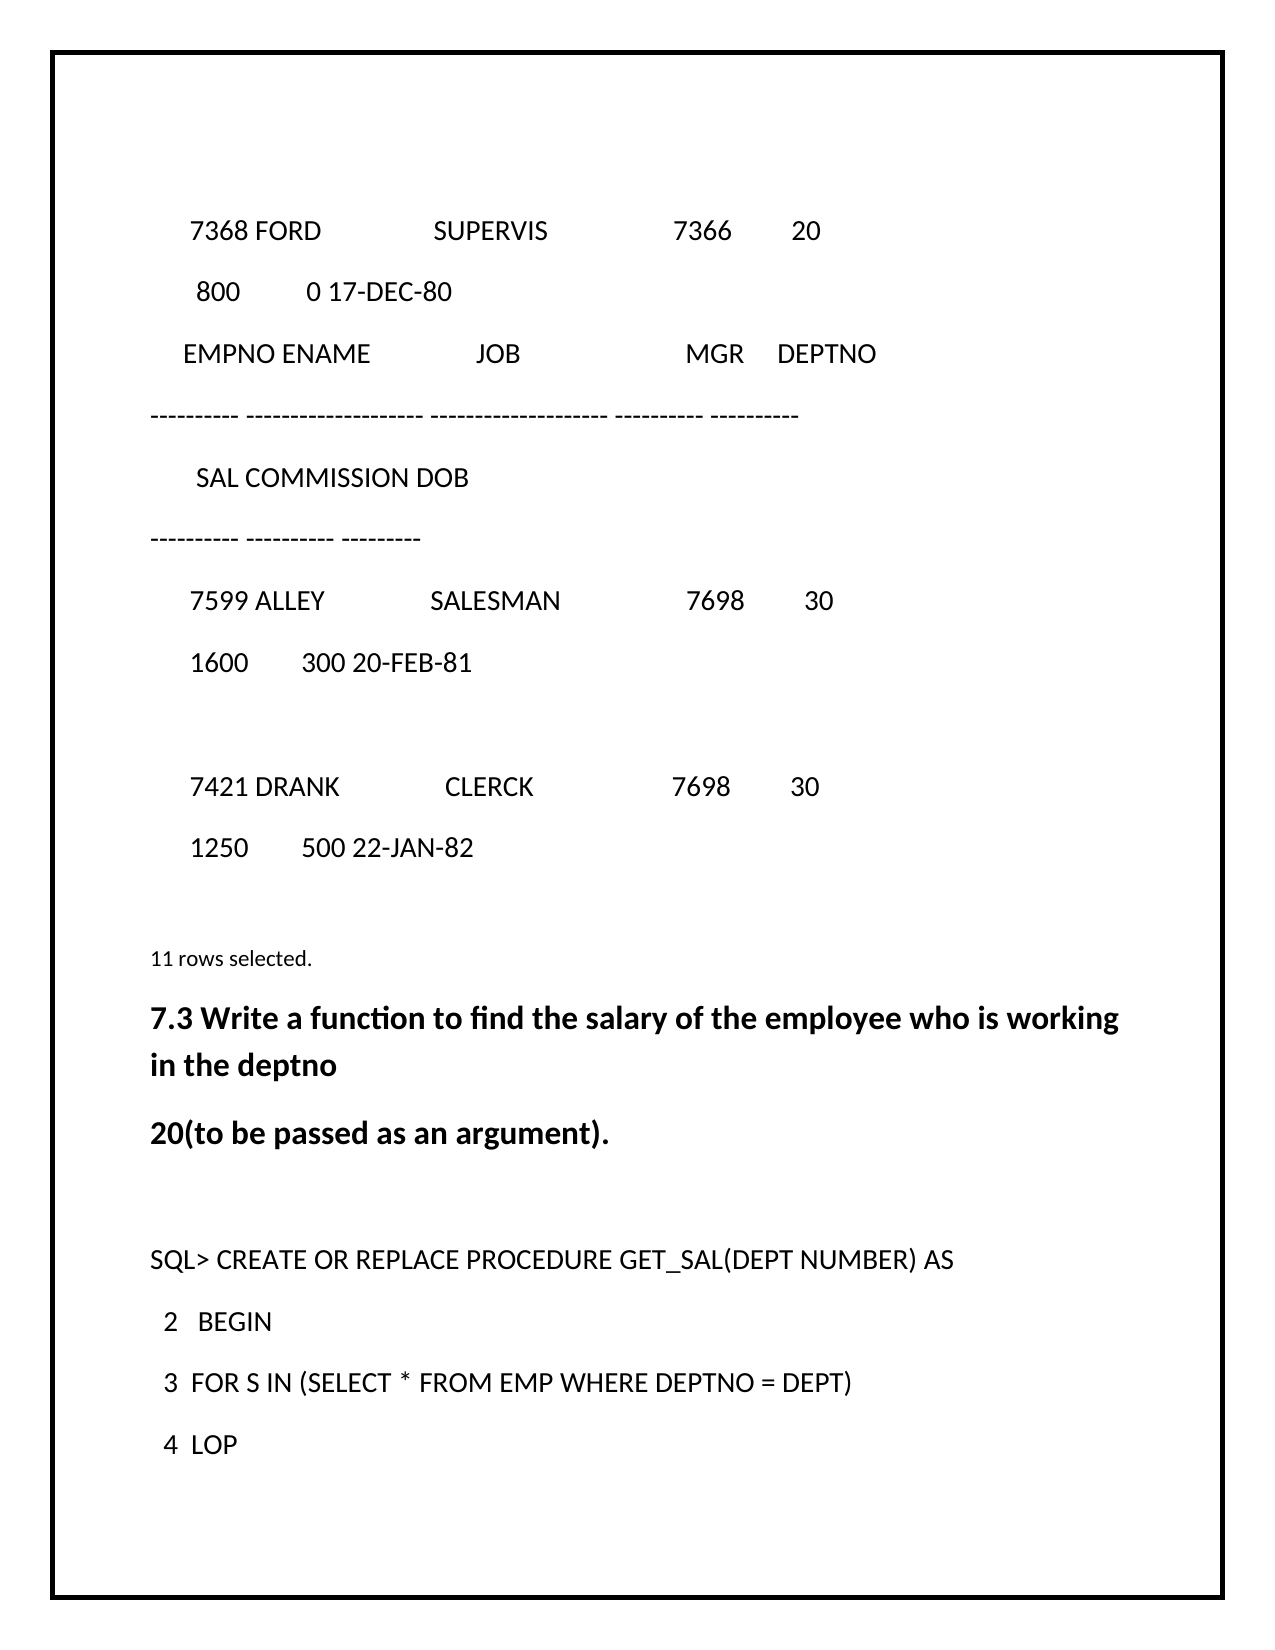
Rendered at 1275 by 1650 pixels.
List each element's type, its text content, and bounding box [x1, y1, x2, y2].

text 7599 ALLEY SALESMAN 7698 30 [150, 582, 1125, 618]
text 7421 DRANK CLERCK 7698 30 [150, 768, 1125, 803]
text 11 rows selected. [150, 944, 1125, 972]
text SAL COMMISSION DOB [150, 459, 1125, 494]
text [150, 1241, 1125, 1277]
text 7.3 Write a function to find the salary of the employee who is working in the deptno [150, 997, 1125, 1085]
text 20(to be passed as an argument). [150, 1112, 1125, 1152]
text 1250 500 22-JAN-82 [150, 829, 1125, 865]
text 7368 FORD SUPERVIS 7366 20 [150, 212, 1125, 247]
text ---------- ---------- --------- [150, 521, 1125, 556]
text 4 LOP [150, 1426, 1125, 1462]
text 3 FOR S IN (SELECT * FROM EMP WHERE DEPTNO = DEPT) [150, 1364, 1125, 1400]
text 1600 300 20-FEB-81 [150, 644, 1125, 680]
text ---------- -------------------- -------------------- ---------- ---------- [150, 397, 1125, 433]
text EMPNO ENAME JOB MGR DEPTNO [150, 335, 1125, 371]
text 800 0 17-DEC-80 [150, 273, 1125, 309]
text 2 BEGIN [150, 1303, 1125, 1338]
